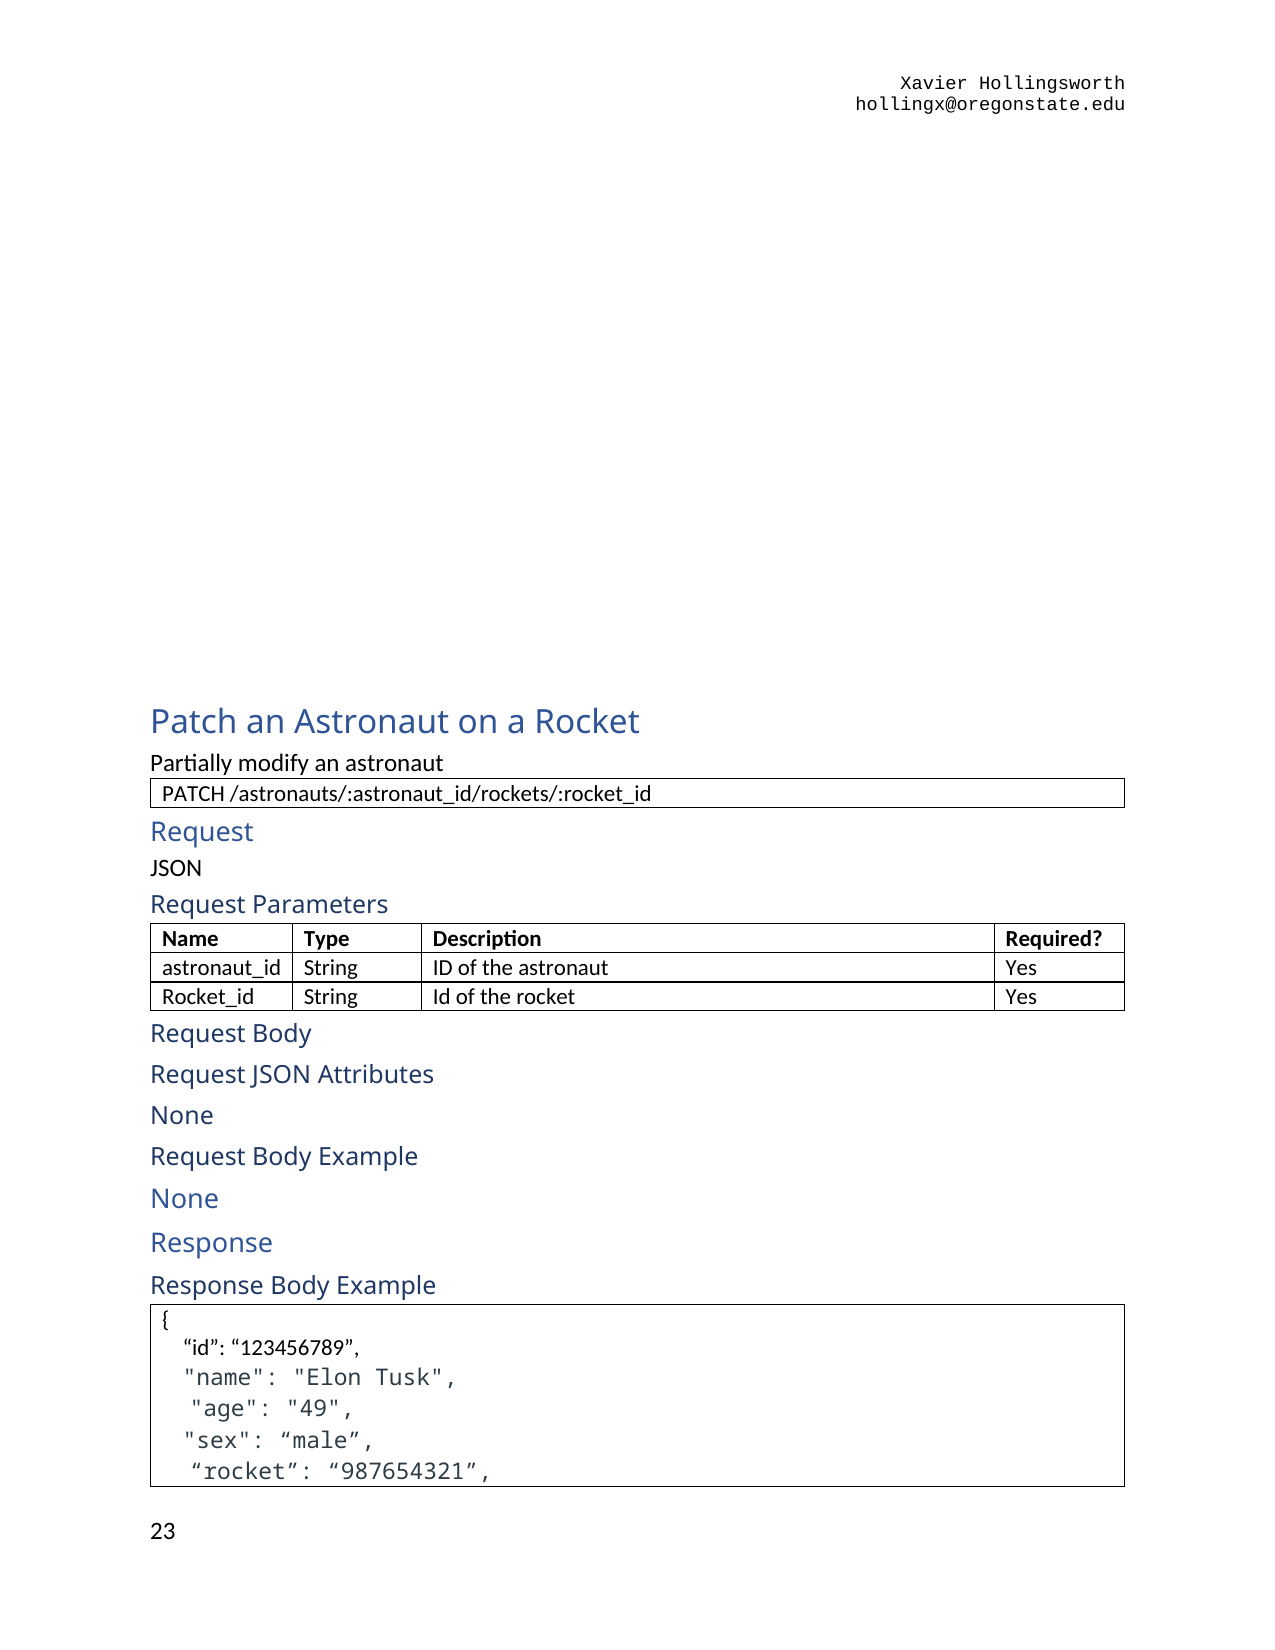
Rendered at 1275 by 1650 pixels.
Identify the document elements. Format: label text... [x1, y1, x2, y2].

table_header Type [293, 924, 421, 952]
table_cell ID of the astronaut [422, 953, 994, 981]
subtitle Patch an Astronaut on a Rocket [150, 698, 1125, 744]
table_cell String [293, 983, 421, 1010]
table_cell Id of the rocket [422, 983, 994, 1010]
text Partially modify an astronaut [150, 747, 1125, 778]
subtitle Request Parameters [150, 886, 1125, 921]
table_cell astronaut_id [151, 953, 292, 981]
subtitle Request [150, 812, 1125, 849]
table_header Required? [995, 924, 1124, 952]
subtitle None [150, 1179, 1125, 1216]
table_header Name [151, 924, 292, 952]
text JSON [150, 852, 1125, 882]
subtitle Request Body [150, 1016, 1125, 1050]
subtitle Request JSON Attributes [150, 1057, 1125, 1091]
table_cell Yes [995, 983, 1124, 1010]
table_cell String [293, 953, 421, 981]
subtitle Request Body Example [150, 1138, 1125, 1172]
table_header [151, 1305, 1124, 1486]
table_cell Yes [995, 953, 1124, 981]
subtitle Response Body Example [150, 1267, 1125, 1301]
subtitle Response [150, 1223, 1125, 1260]
table_header Description [422, 924, 994, 952]
table_cell Rocket_id [151, 983, 292, 1010]
table_header PATCH /astronauts/:astronaut_id/rockets/:rocket_id [151, 779, 1124, 807]
subtitle None [150, 1097, 1125, 1132]
